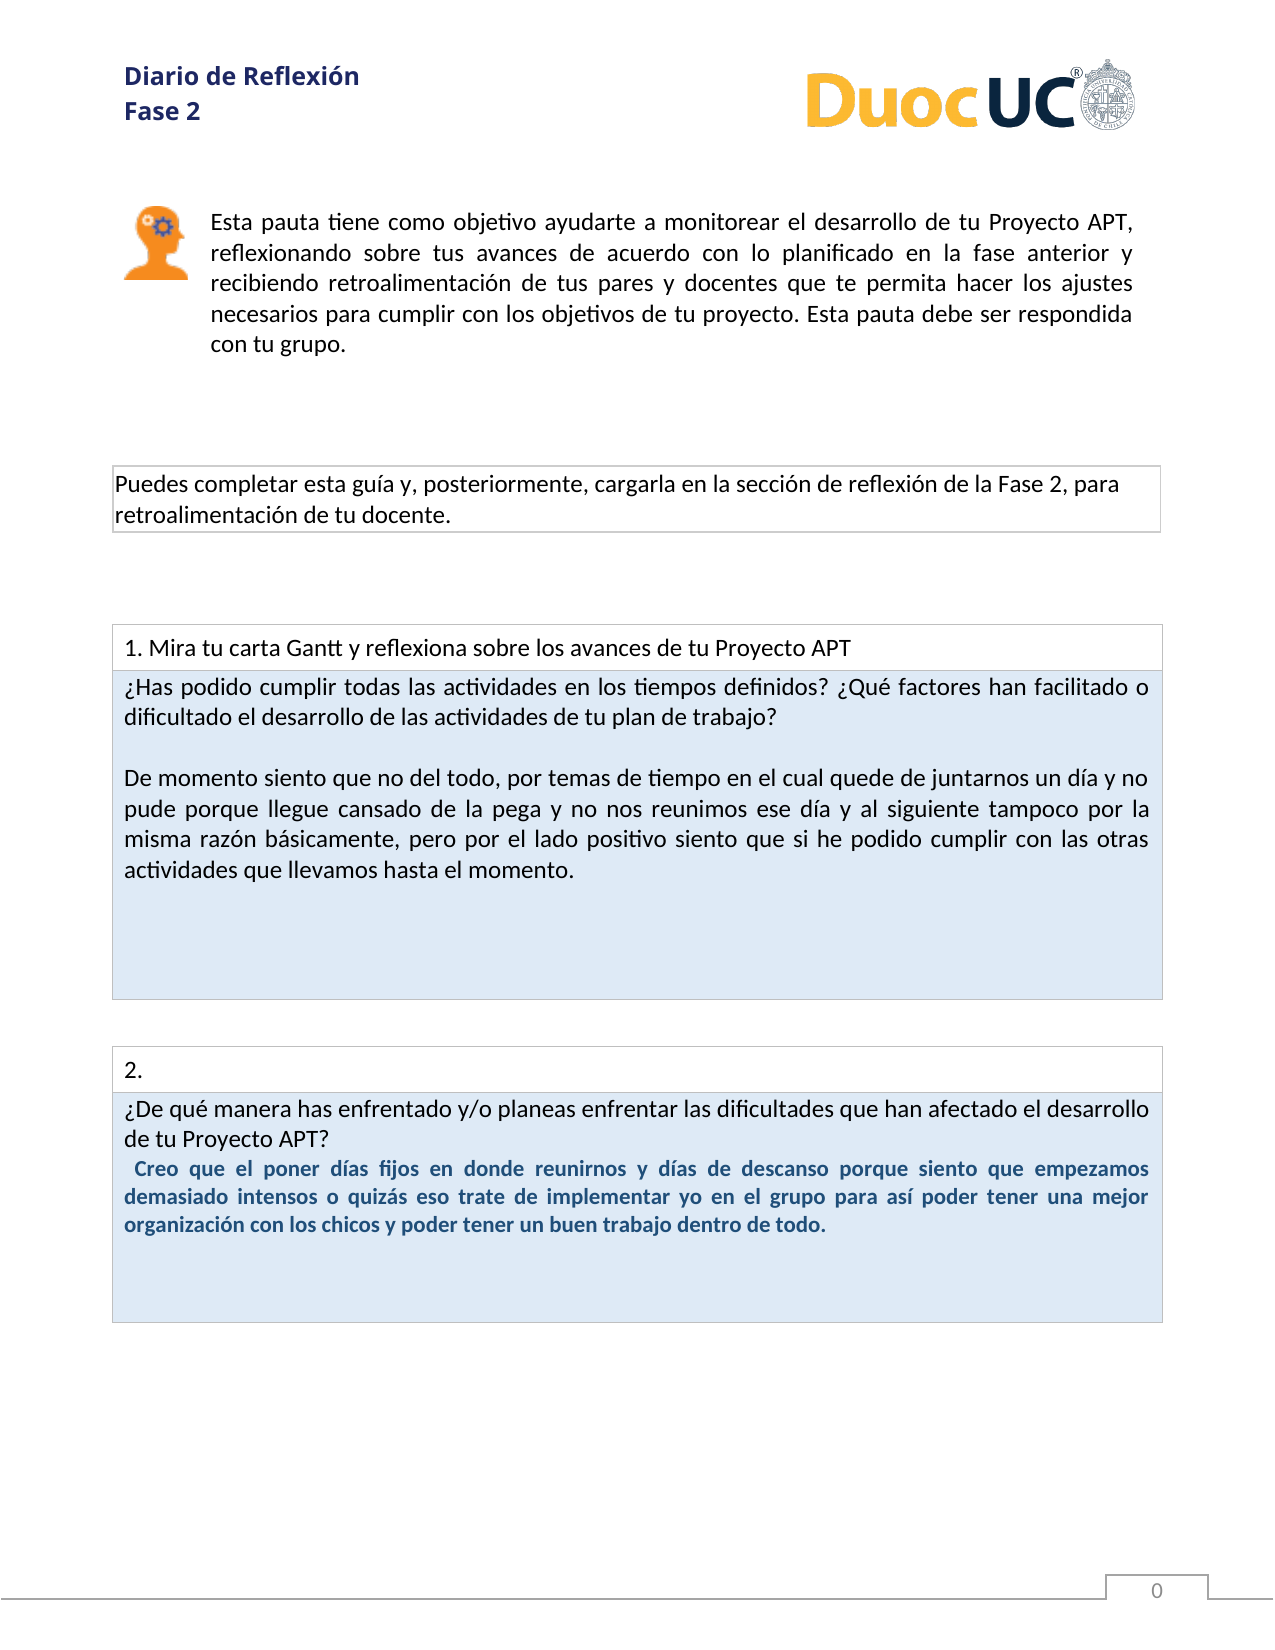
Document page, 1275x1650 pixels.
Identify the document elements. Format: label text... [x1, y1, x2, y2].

table_header Esta pauta tiene como objetivo ayudarte a monitorear el desarrollo de tu Proyecto APT, reflexionando sobre tus avances de acuerdo con lo planificado en la fase anterior y recibiendo retroalimentación de tus pares y docentes que te permita hacer los ajustes necesarios para cumplir con los objetivos de tu proyecto. Esta pauta debe ser respondida con tu grupo. [199, 207, 1146, 435]
table_cell ¿De qué manera has enfrentado y/o planeas enfrentar las dificultades que han afectado el desarrollo de tu Proyecto APT? Creo que el poner días fijos en donde reunirnos y días de descanso porque siento que empezamos demasiado intensos o quizás eso trate de implementar yo en el grupo para así poder tener una mejor organización con los chicos y poder tener un buen trabajo dentro de todo. [113, 1093, 1162, 1322]
table_header [112, 207, 199, 435]
picture [807, 59, 1135, 130]
table_header Puedes completar esta guía y, posteriormente, cargarla en la sección de reflexión de la Fase 2, para retroalimentación de tu docente. [114, 467, 1160, 531]
table_header 2. [113, 1047, 1162, 1092]
table_cell ¿Has podido cumplir todas las actividades en los tiempos definidos? ¿Qué factores han facilitado o dificultado el desarrollo de las actividades de tu plan de trabajo? De momento siento que no del todo, por temas de tiempo en el cual quede de juntarnos un día y no pude porque llegue cansado de la pega y no nos reunimos ese día y al siguiente tampoco por la misma razón básicamente, pero por el lado positivo siento que si he podido cumplir con las otras actividades que llevamos hasta el momento. [113, 671, 1162, 999]
table_header 1. Mira tu carta Gantt y reflexiona sobre los avances de tu Proyecto APT [113, 625, 1162, 670]
